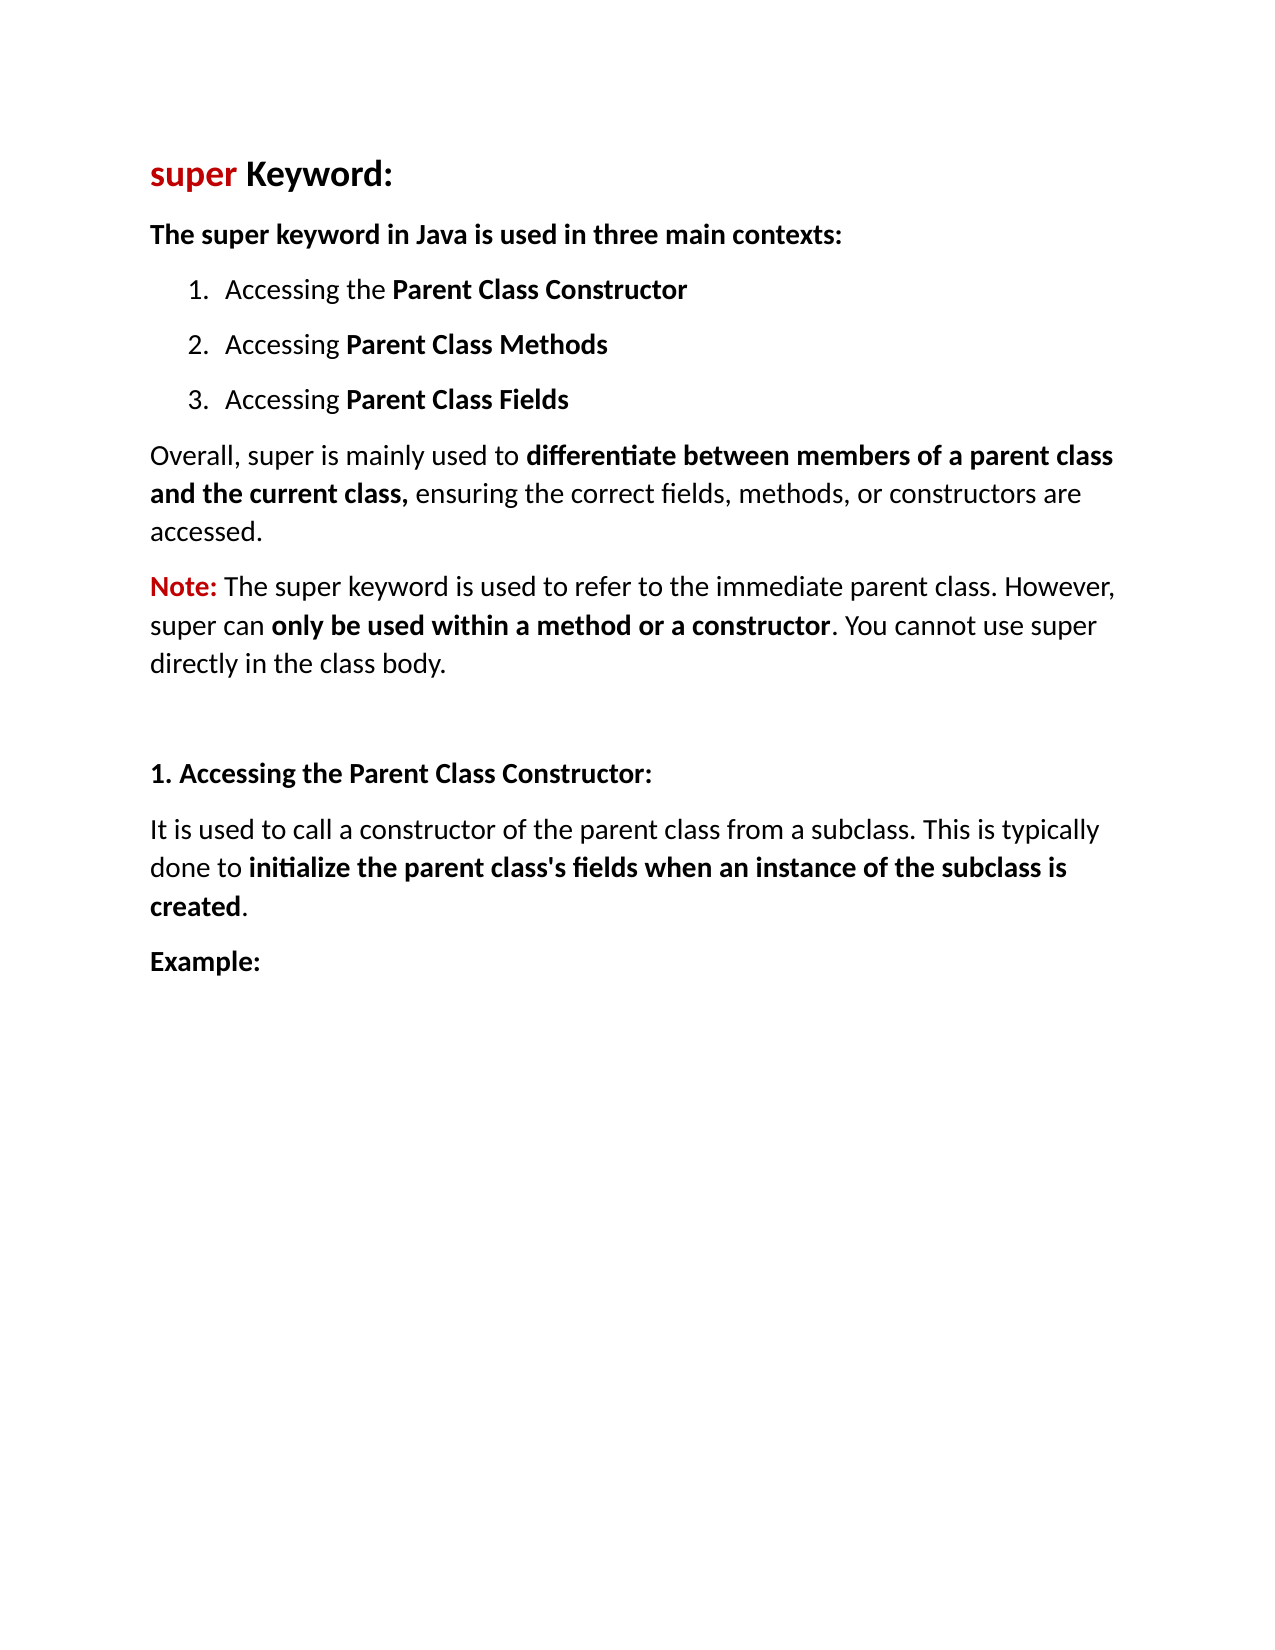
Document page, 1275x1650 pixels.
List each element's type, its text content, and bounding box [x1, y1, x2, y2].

list Accessing Parent Class Methods [187, 326, 1125, 362]
text The super keyword in Java is used in three main contexts: [150, 216, 1125, 252]
text Example: [150, 943, 1125, 978]
text Overall, super is mainly used to differentiate between members of a parent class and the current class, ensuring the correct fields, methods, or constructors are accessed. [150, 437, 1125, 549]
text 1. Accessing the Parent Class Constructor: [150, 756, 1125, 791]
text Note: The super keyword is used to refer to the immediate parent class. However, super can only be used within a method or a constructor. You cannot use super directly in the class body. [150, 568, 1125, 681]
text It is used to call a constructor of the parent class from a subclass. This is typically done to initialize the parent class's fields when an instance of the subclass is created. [150, 811, 1125, 923]
list Accessing Parent Class Fields [187, 381, 1125, 417]
text super Keyword: [150, 150, 1125, 196]
list Accessing the Parent Class Constructor [187, 271, 1125, 307]
